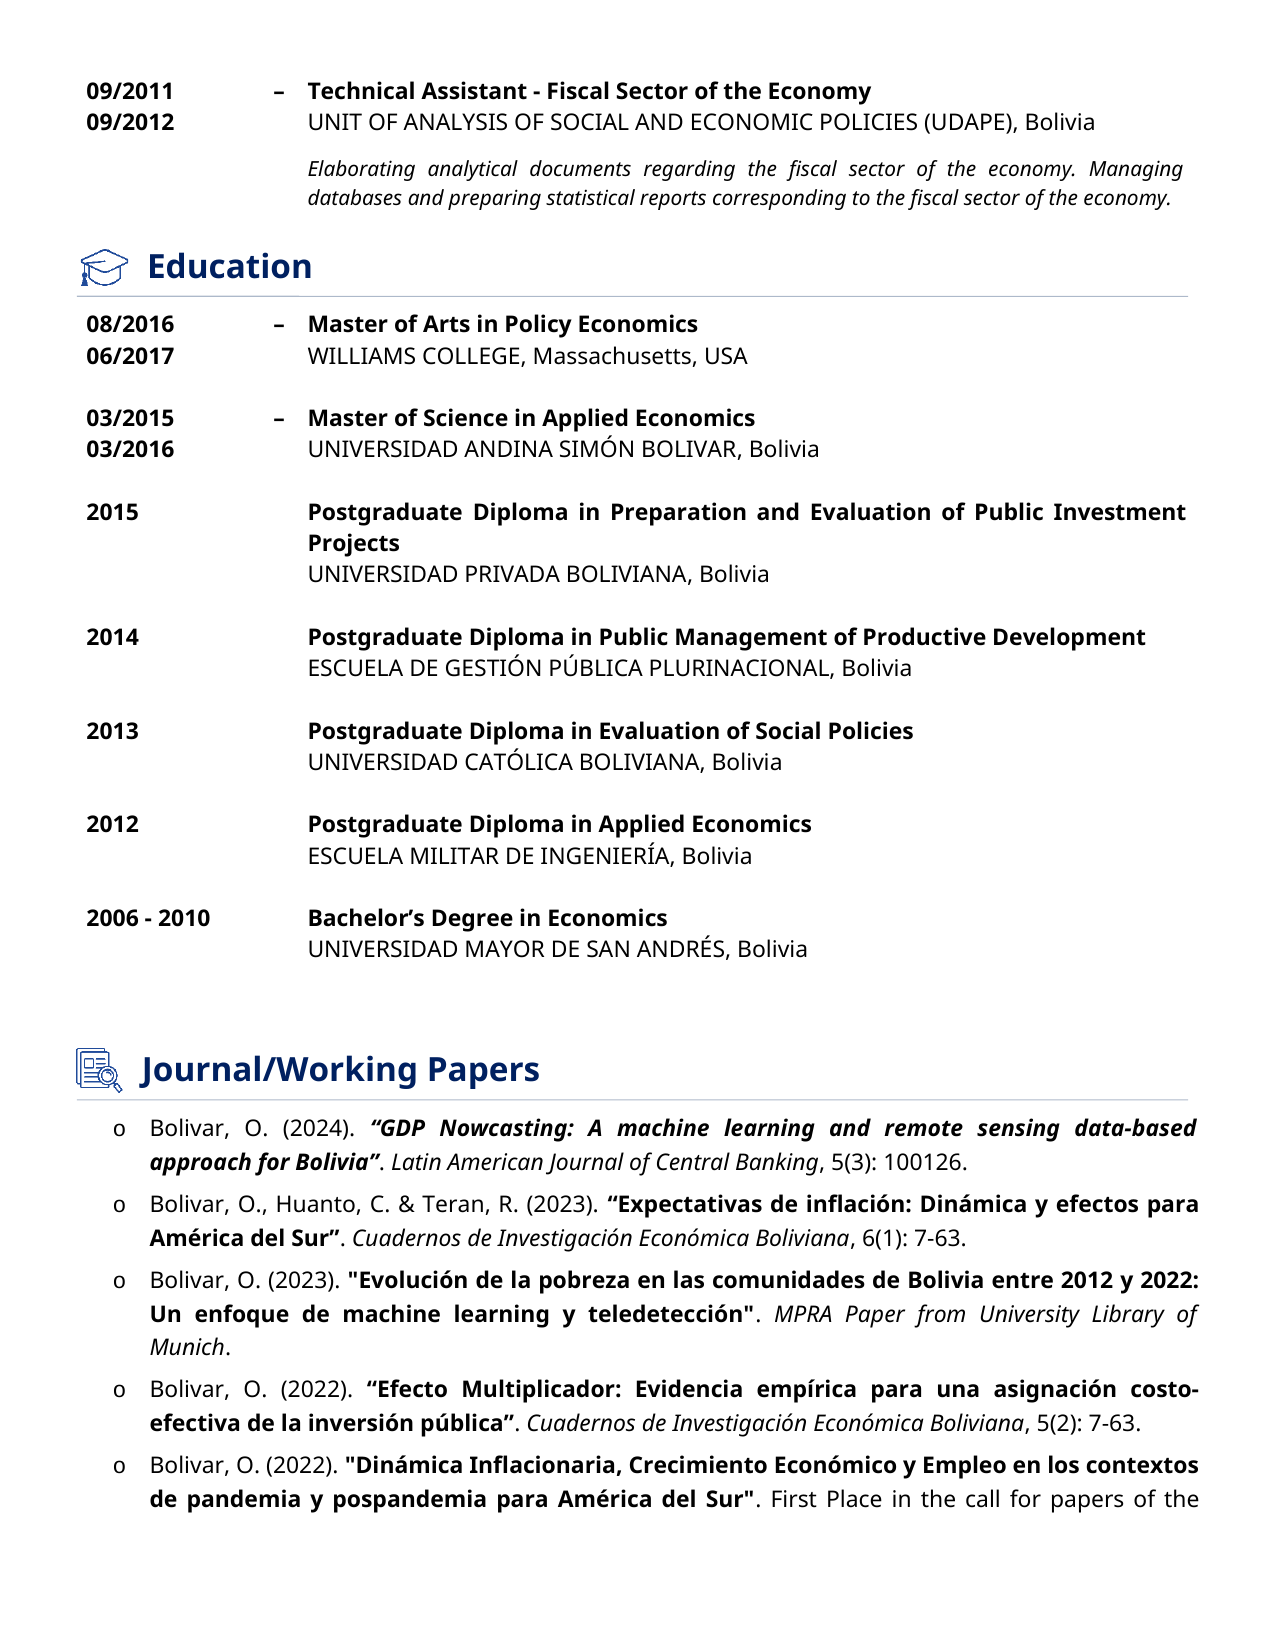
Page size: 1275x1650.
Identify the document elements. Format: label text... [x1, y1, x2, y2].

table_cell 2013 [75, 715, 296, 808]
list Bolivar, O. (2024). “GDP Nowcasting: A machine learning and remote sensing data-based approach for Bolivia”. Latin American Journal of Central Banking, 5(3): 100126. [112, 1112, 1200, 1177]
list Bolivar, O. (2023). "Evolución de la pobreza en las comunidades de Bolivia entre 2012 y 2022: Un enfoque de machine learning y teledetección". MPRA Paper from University Library of Munich. [112, 1264, 1200, 1363]
table_header Master of Arts in Policy Economics WILLIAMS COLLEGE, Massachusetts, USA [296, 308, 1199, 402]
table_cell Postgraduate Diploma in Evaluation of Social Policies UNIVERSIDAD CATÓLICA BOLIVIANA, Bolivia [296, 715, 1199, 808]
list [112, 1449, 1200, 1514]
table_cell 2014 [75, 621, 296, 714]
table_cell 2015 [75, 496, 296, 621]
table_header 08/2016 – 06/2017 [75, 308, 296, 402]
table_cell 03/2015 – 03/2016 [75, 402, 296, 496]
table_cell 2006 - 2010 [75, 902, 296, 996]
text Journal/Working Papers [123, 1046, 1200, 1092]
table_cell Technical Assistant - Fiscal Sector of the Economy UNIT OF ANALYSIS OF SOCIAL AND ECONOMIC POLICIES (UDAPE), Bolivia Elaborating analytical documents regarding the fiscal sector of the economy. Managing databases and preparing statistical reports corresponding to the fiscal sector of the economy. [296, 75, 1199, 243]
table_cell 2012 [75, 808, 296, 902]
table_cell Bachelor’s Degree in Economics UNIVERSIDAD MAYOR DE SAN ANDRÉS, Bolivia [296, 902, 1199, 996]
list Bolivar, O., Huanto, C. & Teran, R. (2023). “Expectativas de inflación: Dinámica y efectos para América del Sur”. Cuadernos de Investigación Económica Boliviana, 6(1): 7-63. [112, 1188, 1200, 1253]
table_cell 09/2011 – 09/2012 [75, 75, 296, 243]
table_cell Postgraduate Diploma in Public Management of Productive Development ESCUELA DE GESTIÓN PÚBLICA PLURINACIONAL, Bolivia [296, 621, 1199, 714]
table_cell Postgraduate Diploma in Applied Economics ESCUELA MILITAR DE INGENIERÍA, Bolivia [296, 808, 1199, 902]
table_cell Postgraduate Diploma in Preparation and Evaluation of Public Investment Projects UNIVERSIDAD PRIVADA BOLIVIANA, Bolivia [296, 496, 1199, 621]
text Education [129, 243, 1200, 288]
list Bolivar, O. (2022). “Efecto Multiplicador: Evidencia empírica para una asignación costo-efectiva de la inversión pública”. Cuadernos de Investigación Económica Boliviana, 5(2): 7-63. [112, 1373, 1200, 1438]
table_cell Master of Science in Applied Economics UNIVERSIDAD ANDINA SIMÓN BOLIVAR, Bolivia [296, 402, 1199, 496]
